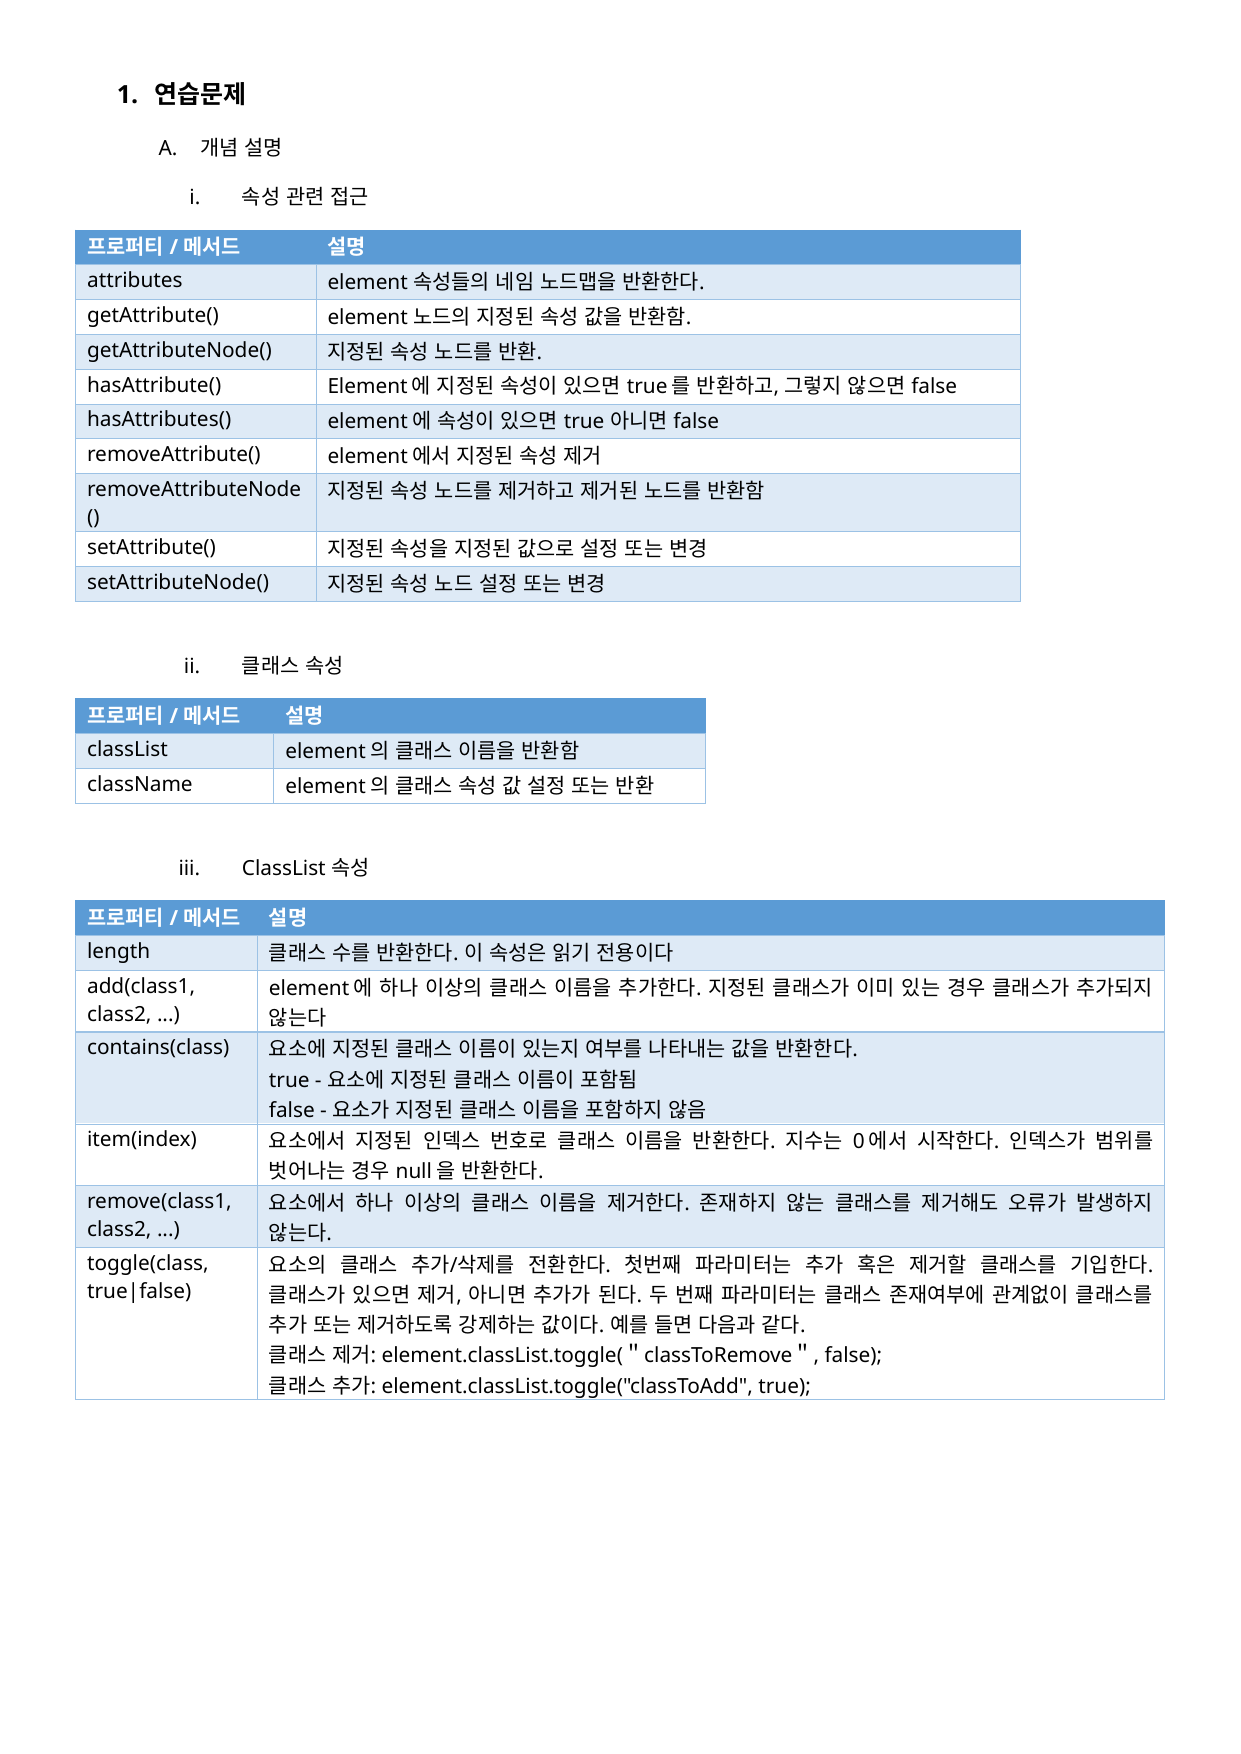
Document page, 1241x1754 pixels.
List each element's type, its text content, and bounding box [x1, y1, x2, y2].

table_cell 지정된 속성을 지정된 값으로 설정 또는 변경 [317, 532, 1020, 566]
table_cell item(index) [76, 1125, 257, 1185]
table_cell attributes [76, 265, 316, 299]
table_cell 요소에서 지정된 인덱스 번호로 클래스 이름을 반환한다. 지수는 0에서 시작한다. 인덱스가 범위를 벗어나는 경우 null을 반환한다. [258, 1125, 1164, 1185]
list 클래스 속성 [200, 649, 1165, 679]
table_cell hasAttributes() [76, 405, 316, 438]
list 개념 설명 [158, 131, 1165, 161]
table_cell element에 속성이 있으면 true 아니면 false [317, 405, 1020, 438]
table_cell toggle(class, true|false) [76, 1248, 257, 1399]
table_cell Element에 지정된 속성이 있으면 true를 반환하고, 그렇지 않으면 false [317, 370, 1020, 403]
table_cell className [76, 769, 273, 803]
table_header 프로퍼티 / 메서드 [76, 231, 316, 264]
table_header 프로퍼티 / 메서드 [76, 901, 257, 935]
table_cell element에서 지정된 속성 제거 [317, 439, 1020, 473]
table_cell element에 하나 이상의 클래스 이름을 추가한다. 지정된 클래스가 이미 있는 경우 클래스가 추가되지 않는다 [258, 971, 1164, 1031]
table_cell 지정된 속성 노드를 제거하고 제거된 노드를 반환함 [317, 474, 1020, 531]
table_cell element 노드의 지정된 속성 값을 반환함. [317, 300, 1020, 334]
table_cell getAttributeNode() [76, 335, 316, 369]
table_cell contains(class) [76, 1033, 257, 1123]
table_cell 요소의 클래스 추가/삭제를 전환한다. 첫번째 파라미터는 추가 혹은 제거할 클래스를 기입한다. 클래스가 있으면 제거, 아니면 추가가 된다. 두 번째 파라미터는 클래스 존재여부에 관계없이 클래스를 추가 또는 제거하도록 강제하는 값이다. 예를 들면 다음과 같다. 클래스 제거: element.classList.toggle(＂classToRemove＂, false); 클래스 추가: element.classList.toggle("classToAdd", true); [258, 1248, 1164, 1399]
table_cell 클래스 수를 반환한다. 이 속성은 읽기 전용이다 [258, 936, 1164, 970]
table_cell 요소에서 하나 이상의 클래스 이름을 제거한다. 존재하지 않는 클래스를 제거해도 오류가 발생하지 않는다. [258, 1186, 1164, 1247]
list 연습문제 [117, 75, 1165, 111]
table_cell setAttribute() [76, 532, 316, 566]
table_cell hasAttribute() [76, 370, 316, 403]
table_cell element의 클래스 속성 값 설정 또는 반환 [274, 769, 705, 803]
table_cell length [76, 936, 257, 970]
table_cell classList [76, 734, 273, 768]
table_header 설명 [274, 699, 705, 733]
table_cell setAttributeNode() [76, 567, 316, 601]
table_header 설명 [317, 231, 1020, 264]
table_cell 요소에 지정된 클래스 이름이 있는지 여부를 나타내는 값을 반환한다. true - 요소에 지정된 클래스 이름이 포함됨 false - 요소가 지정된 클래스 이름을 포함하지 않음 [258, 1033, 1164, 1123]
list 속성 관련 접근 [200, 180, 1165, 210]
table_cell element 속성들의 네임 노드맵을 반환한다. [317, 265, 1020, 299]
table_cell 지정된 속성 노드 설정 또는 변경 [317, 567, 1020, 601]
table_cell removeAttributeNode() [76, 474, 316, 531]
table_cell add(class1, class2, ...) [76, 971, 257, 1031]
list ClassList 속성 [200, 851, 1165, 881]
table_cell getAttribute() [76, 300, 316, 334]
table_cell remove(class1, class2, ...) [76, 1186, 257, 1247]
table_header 설명 [258, 901, 1164, 935]
table_header 프로퍼티 / 메서드 [76, 699, 273, 733]
table_cell 지정된 속성 노드를 반환. [317, 335, 1020, 369]
table_cell element의 클래스 이름을 반환함 [274, 734, 705, 768]
table_cell removeAttribute() [76, 439, 316, 473]
